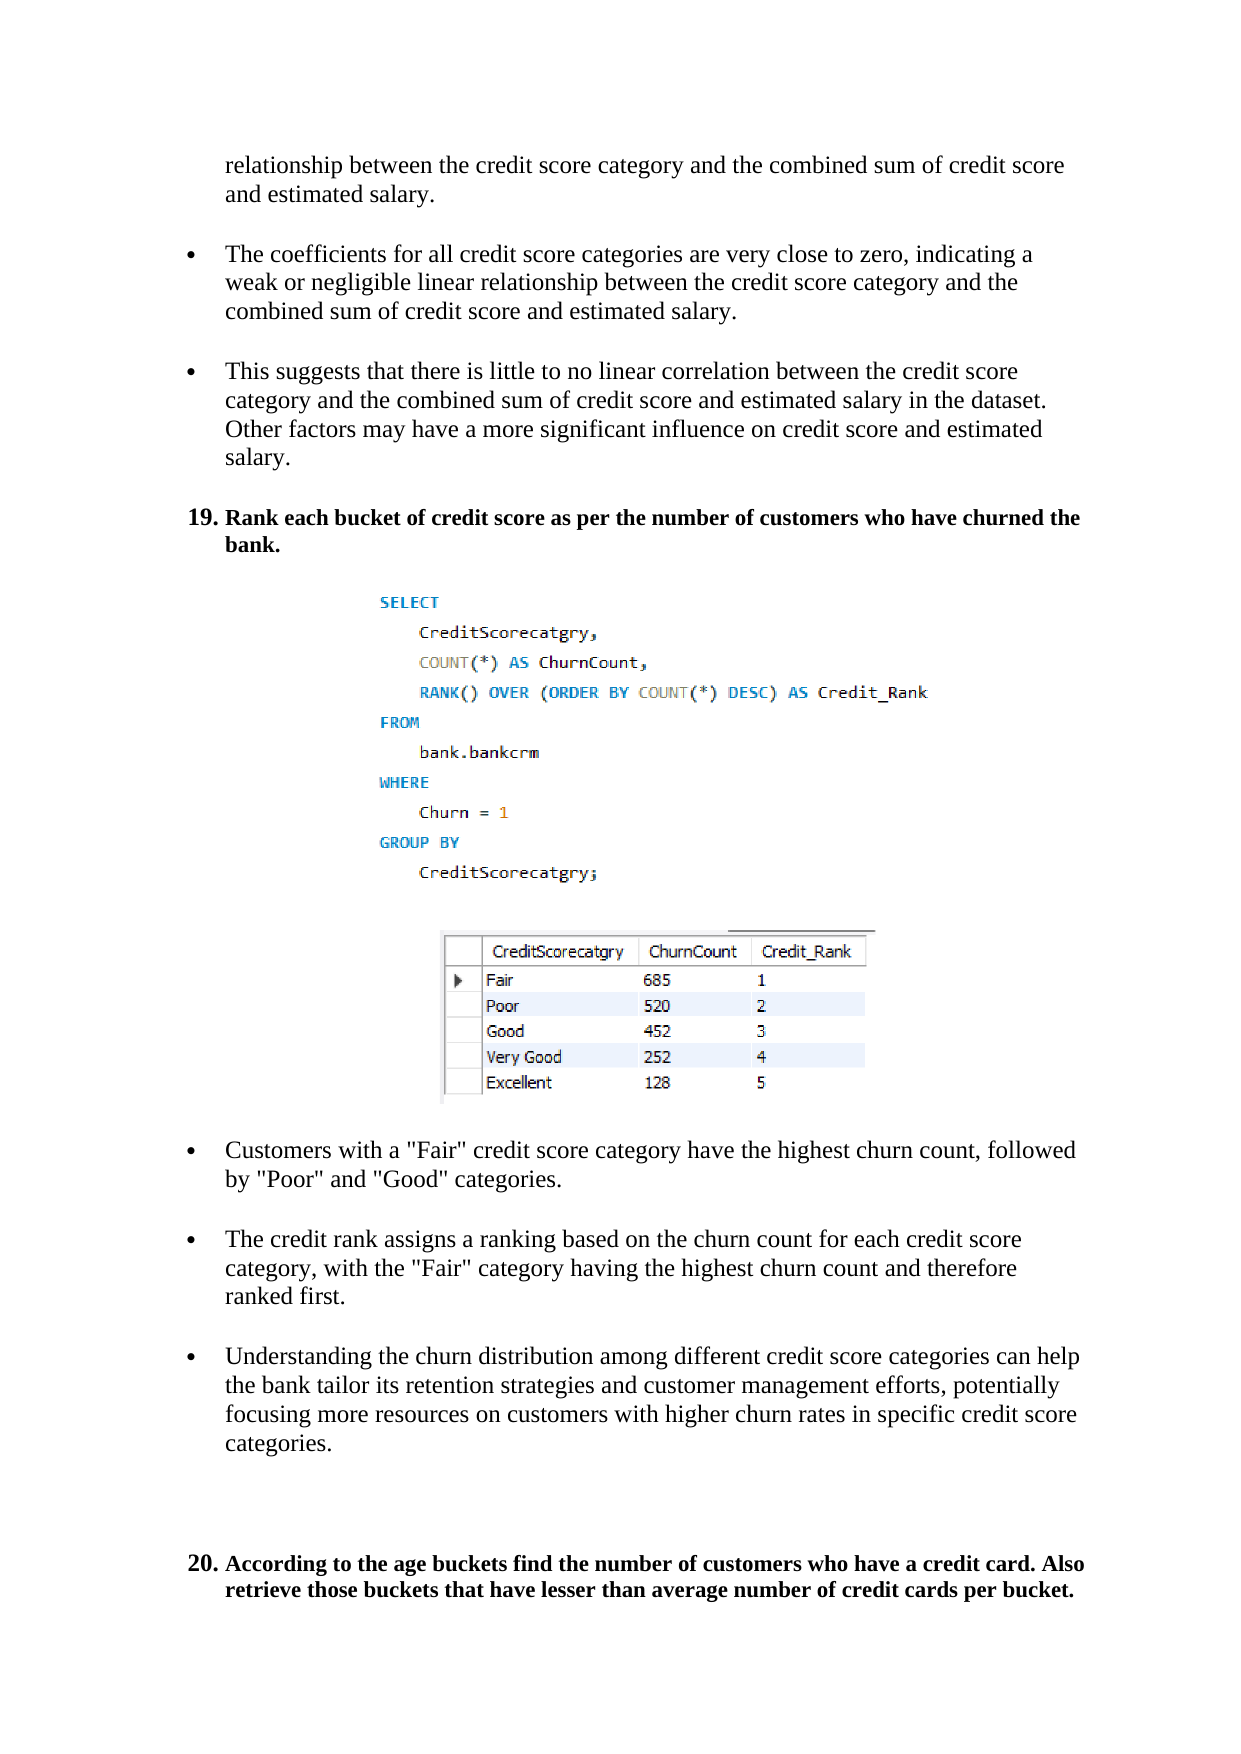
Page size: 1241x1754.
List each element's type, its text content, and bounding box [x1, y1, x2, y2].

list This suggests that there is little to no linear correlation between the credit score category and the combined sum of credit score and estimated salary in the dataset. Other factors may have a more significant influence on credit score and estimated salary. [187, 356, 1090, 471]
list According to the age buckets find the number of customers who have a credit card. Also retrieve those buckets that have lesser than average number of credit cards per bucket. [187, 1548, 1090, 1603]
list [187, 150, 1090, 207]
list Customers with a "Fair" credit score category have the highest churn count, followed by "Poor" and "Good" categories. [187, 1135, 1090, 1193]
list Rank each bucket of credit score as per the number of customers who have churned the bank. [187, 502, 1090, 558]
picture [372, 588, 943, 900]
list Understanding the churn distribution among different credit score categories can help the bank tailor its retention strategies and customer management efforts, potentially focusing more resources on customers with higher churn rates in specific credit score categories. [187, 1341, 1090, 1456]
picture [439, 930, 876, 1104]
list The credit rank assigns a ranking based on the churn count for each credit score category, with the "Fair" category having the highest churn count and therefore ranked first. [187, 1224, 1090, 1310]
list The coefficients for all credit score categories are very close to zero, indicating a weak or negligible linear relationship between the credit score category and the combined sum of credit score and estimated salary. [187, 239, 1090, 325]
